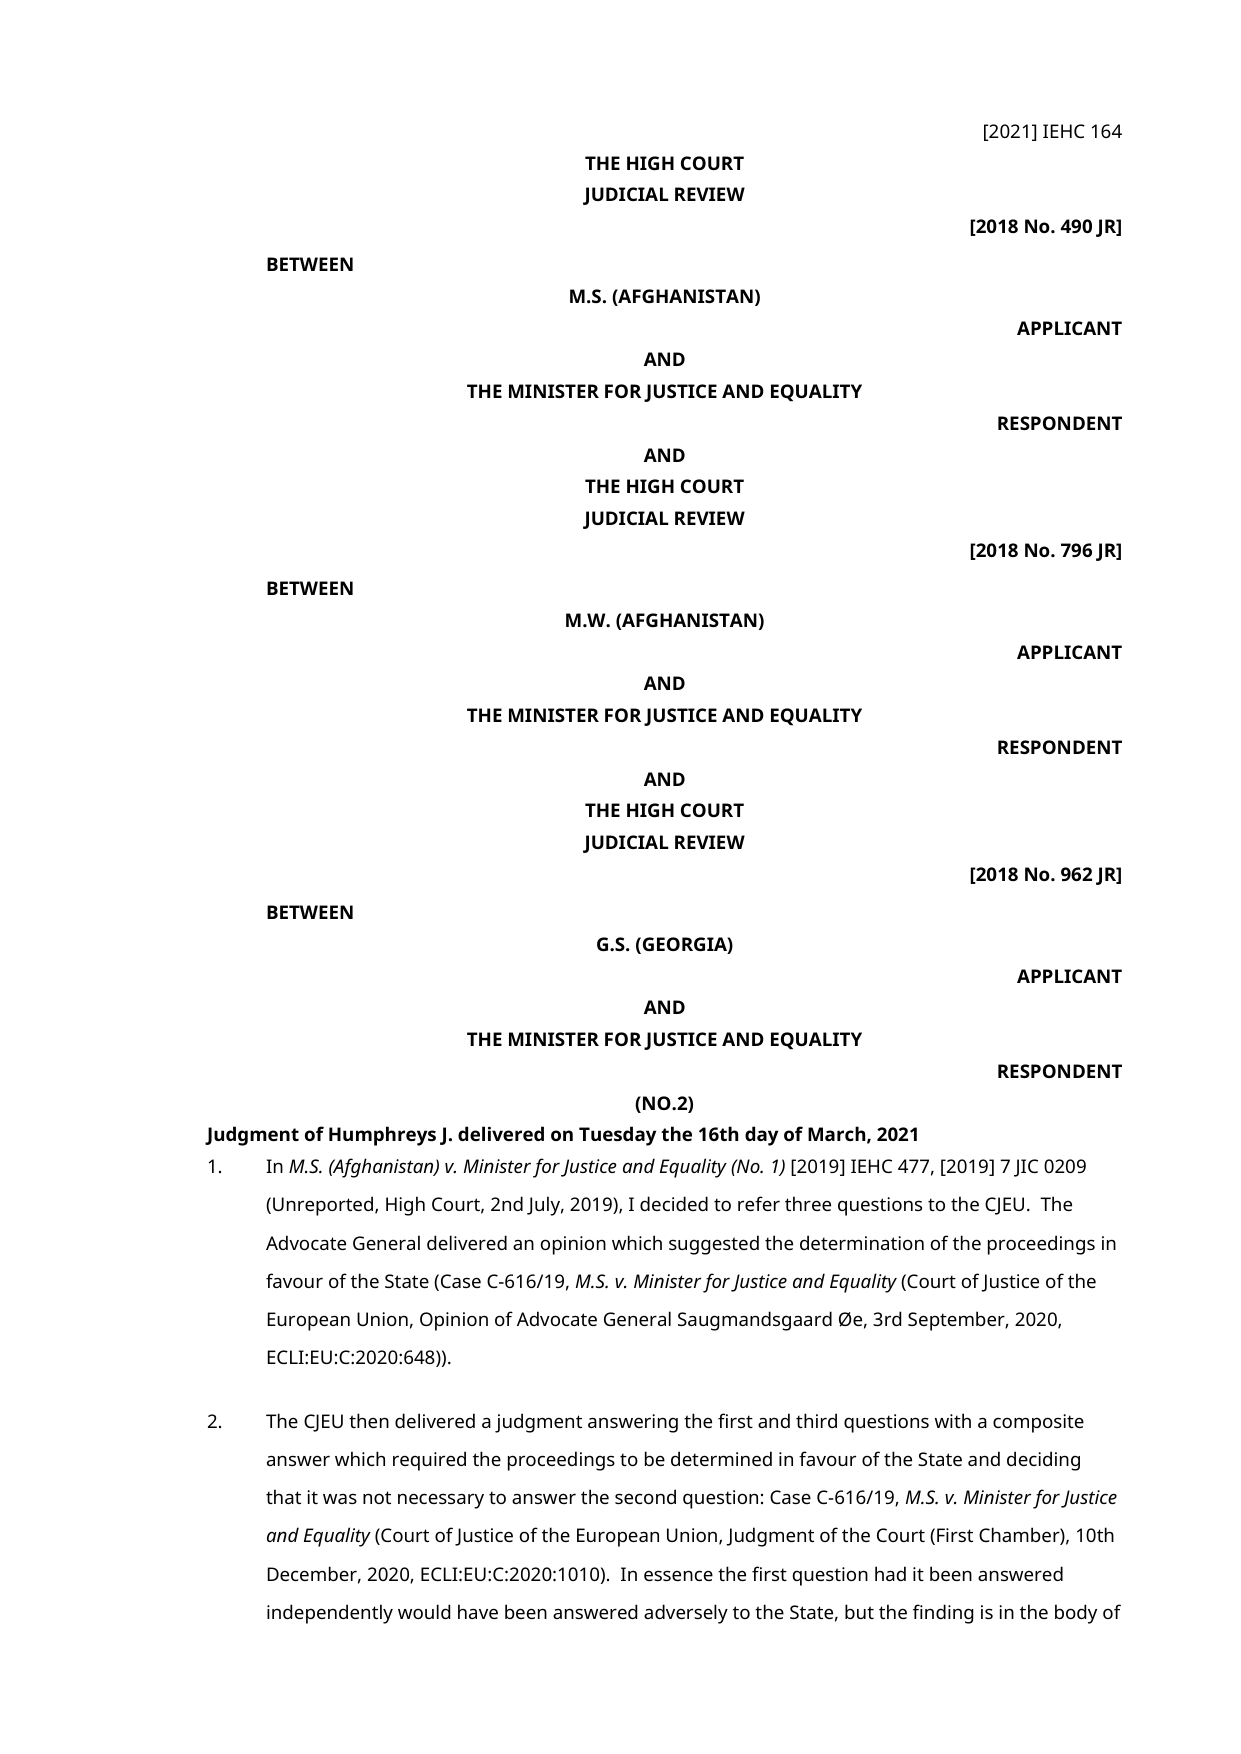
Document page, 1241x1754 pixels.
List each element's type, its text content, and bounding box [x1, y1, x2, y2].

text THE MINISTER FOR JUSTICE AND EQUALITY [207, 378, 1122, 404]
text AND [207, 766, 1122, 792]
title THE HIGH COURT [207, 150, 1122, 175]
text RESPONDENT [207, 734, 1122, 760]
text RESPONDENT [207, 1058, 1122, 1084]
title JUDICIAL REVIEW [207, 506, 1122, 531]
text [2018 No. 490 JR] [207, 213, 1122, 239]
text M.S. (AFGHANISTAN) [207, 283, 1122, 309]
text APPLICANT [207, 639, 1122, 664]
title JUDICIAL REVIEW [207, 182, 1122, 207]
text AND [207, 442, 1122, 468]
text G.S. (GEORGIA) [207, 931, 1122, 957]
text AND [207, 671, 1122, 696]
title THE HIGH COURT [207, 474, 1122, 499]
text [2018 No. 796 JR] [207, 537, 1122, 563]
text BETWEEN [266, 251, 1122, 277]
text BETWEEN [266, 575, 1122, 601]
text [207, 1408, 1122, 1624]
text 1. In M.S. (Afghanistan) v. Minister for Justice and Equality (No. 1) [2019] IEHC 477, [2019] 7 JIC 0209 (Unreported, High Court, 2nd July, 2019), I decided to refer three questions to the CJEU. The Advocate General delivered an opinion which suggested the determination of the proceedings in favour of the State (Case C-616/19, M.S. v. Minister for Justice and Equality (Court of Justice of the European Union, Opinion of Advocate General Saugmandsgaard Øe, 3rd September, 2020, ECLI:EU:C:2020:648)). [207, 1153, 1122, 1370]
text THE MINISTER FOR JUSTICE AND EQUALITY [207, 702, 1122, 728]
text Judgment of Humphreys J. delivered on Tuesday the 16th day of March, 2021 [207, 1122, 1122, 1147]
text AND [207, 347, 1122, 372]
text (NO.2) [207, 1090, 1122, 1116]
text BETWEEN [266, 899, 1122, 925]
text AND [207, 995, 1122, 1020]
title JUDICIAL REVIEW [207, 829, 1122, 855]
text APPLICANT [207, 315, 1122, 341]
text THE MINISTER FOR JUSTICE AND EQUALITY [207, 1026, 1122, 1052]
text APPLICANT [207, 963, 1122, 988]
title THE HIGH COURT [207, 798, 1122, 823]
text [2021] IEHC 164 [207, 118, 1122, 144]
text [2018 No. 962 JR] [207, 861, 1122, 887]
text M.W. (AFGHANISTAN) [207, 607, 1122, 633]
text RESPONDENT [207, 410, 1122, 436]
